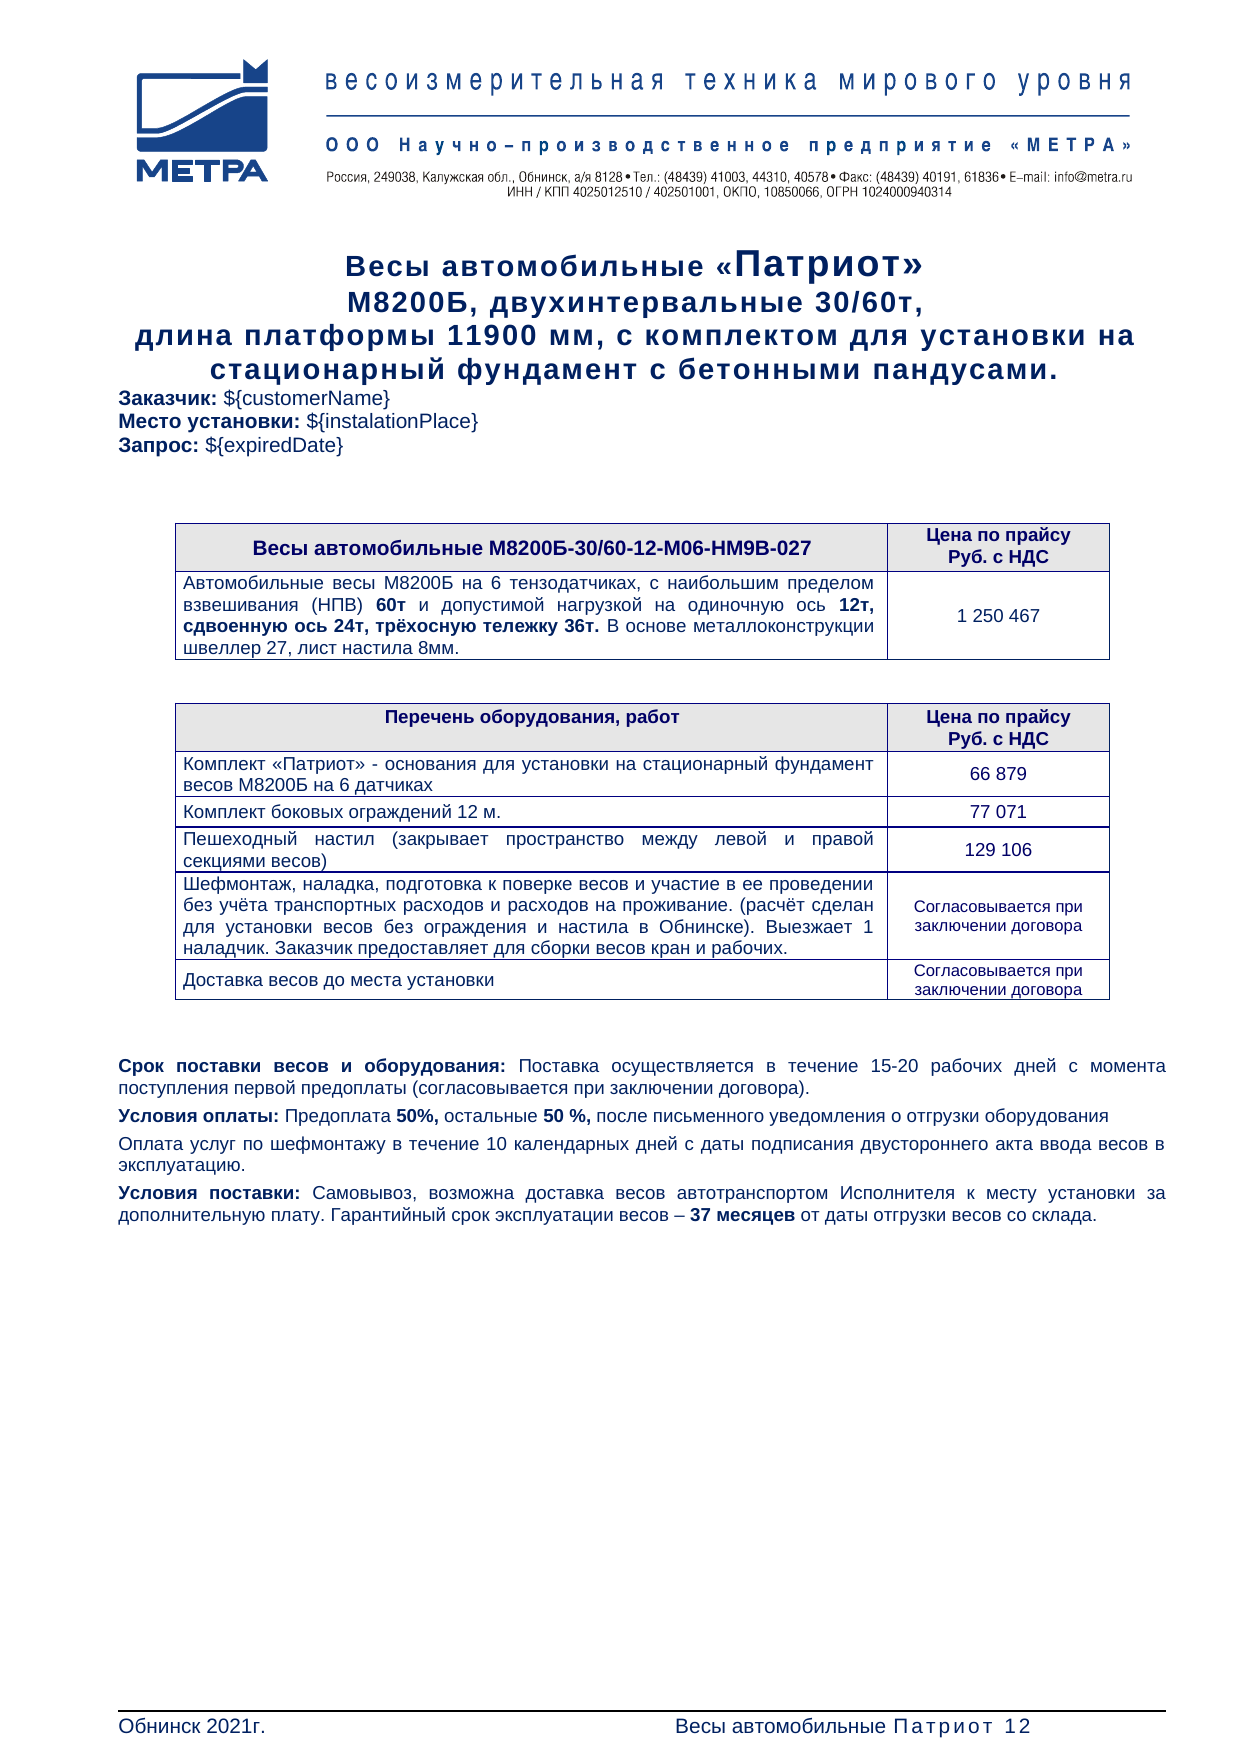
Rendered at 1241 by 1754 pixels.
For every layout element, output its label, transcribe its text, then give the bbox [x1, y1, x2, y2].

table_header Перечень оборудования, работ [176, 704, 887, 751]
table_cell 1 250 467 [888, 572, 1109, 658]
text Запрос: ${expiredDate} [118, 433, 1166, 457]
text Место установки: ${instalationPlace} [118, 409, 1166, 433]
text Оплата услуг по шефмонтажу в течение 10 календарных дней с даты подписания двустороннего акта ввода весов в эксплуатацию. [118, 1132, 1166, 1176]
table_header Весы автомобильные М8200Б-30/60-12-М06-НМ9В-027 [176, 524, 887, 571]
table_cell Комплект «Патриот» - основания для установки на стационарный фундамент весов М8200Б на 6 датчиках [176, 752, 887, 796]
text Условия оплаты: Предоплата 50%, остальные 50 %, после письменного уведомления о отгрузки оборудования [118, 1105, 1166, 1126]
table_cell 129 106 [888, 828, 1109, 871]
table_cell Согласовывается при заключении договора [888, 960, 1109, 999]
table_header Цена по прайсу Руб. с НДС [888, 704, 1109, 751]
table_cell Комплект боковых ограждений 12 м. [176, 797, 887, 826]
table_cell 66 879 [888, 752, 1109, 796]
table_cell Автомобильные весы М8200Б на 6 тензодатчиках, с наибольшим пределом взвешивания (НПВ) 60т и допустимой нагрузкой на одиночную ось 12т, сдвоенную ось 24т, трёхосную тележку 36т. В основе металлоконструкции швеллер 27, лист настила 8мм. [176, 572, 887, 658]
table_cell Согласовывается при заключении договора [888, 873, 1109, 959]
table_cell Шефмонтаж, наладка, подготовка к поверке весов и участие в ее проведении без учёта транспортных расходов и расходов на проживание. (расчёт сделан для установки весов без ограждения и настила в Обнинске). Выезжает 1 наладчик. Заказчик предоставляет для сборки весов кран и рабочих. [176, 873, 887, 959]
table_cell Пешеходный настил (закрывает пространство между левой и правой секциями весов) [176, 828, 887, 871]
text Весы автомобильные «Патриот» [118, 242, 1152, 285]
text длина платформы 11900 мм, с комплектом для установки на стационарный фундамент с бетонными пандусами. [118, 318, 1152, 385]
text М8200Б, двухинтервальные 30/60т, [118, 285, 1152, 318]
text Срок поставки весов и оборудования: Поставка осуществляется в течение 15-20 рабочих дней с момента поступления первой предоплаты (согласовывается при заключении договора). [118, 1055, 1166, 1098]
table_cell 77 071 [888, 797, 1109, 826]
table_header Цена по прайсу Руб. с НДС [888, 524, 1109, 571]
text Условия поставки: Самовывоз, возможна доставка весов автотранспортом Исполнителя к месту установки за дополнительную плату. Гарантийный срок эксплуатации весов – 37 месяцев от даты отгрузки весов со склада. [118, 1182, 1166, 1225]
text Заказчик: ${customerName} [118, 385, 1166, 409]
table_cell Доставка весов до места установки [176, 960, 887, 999]
